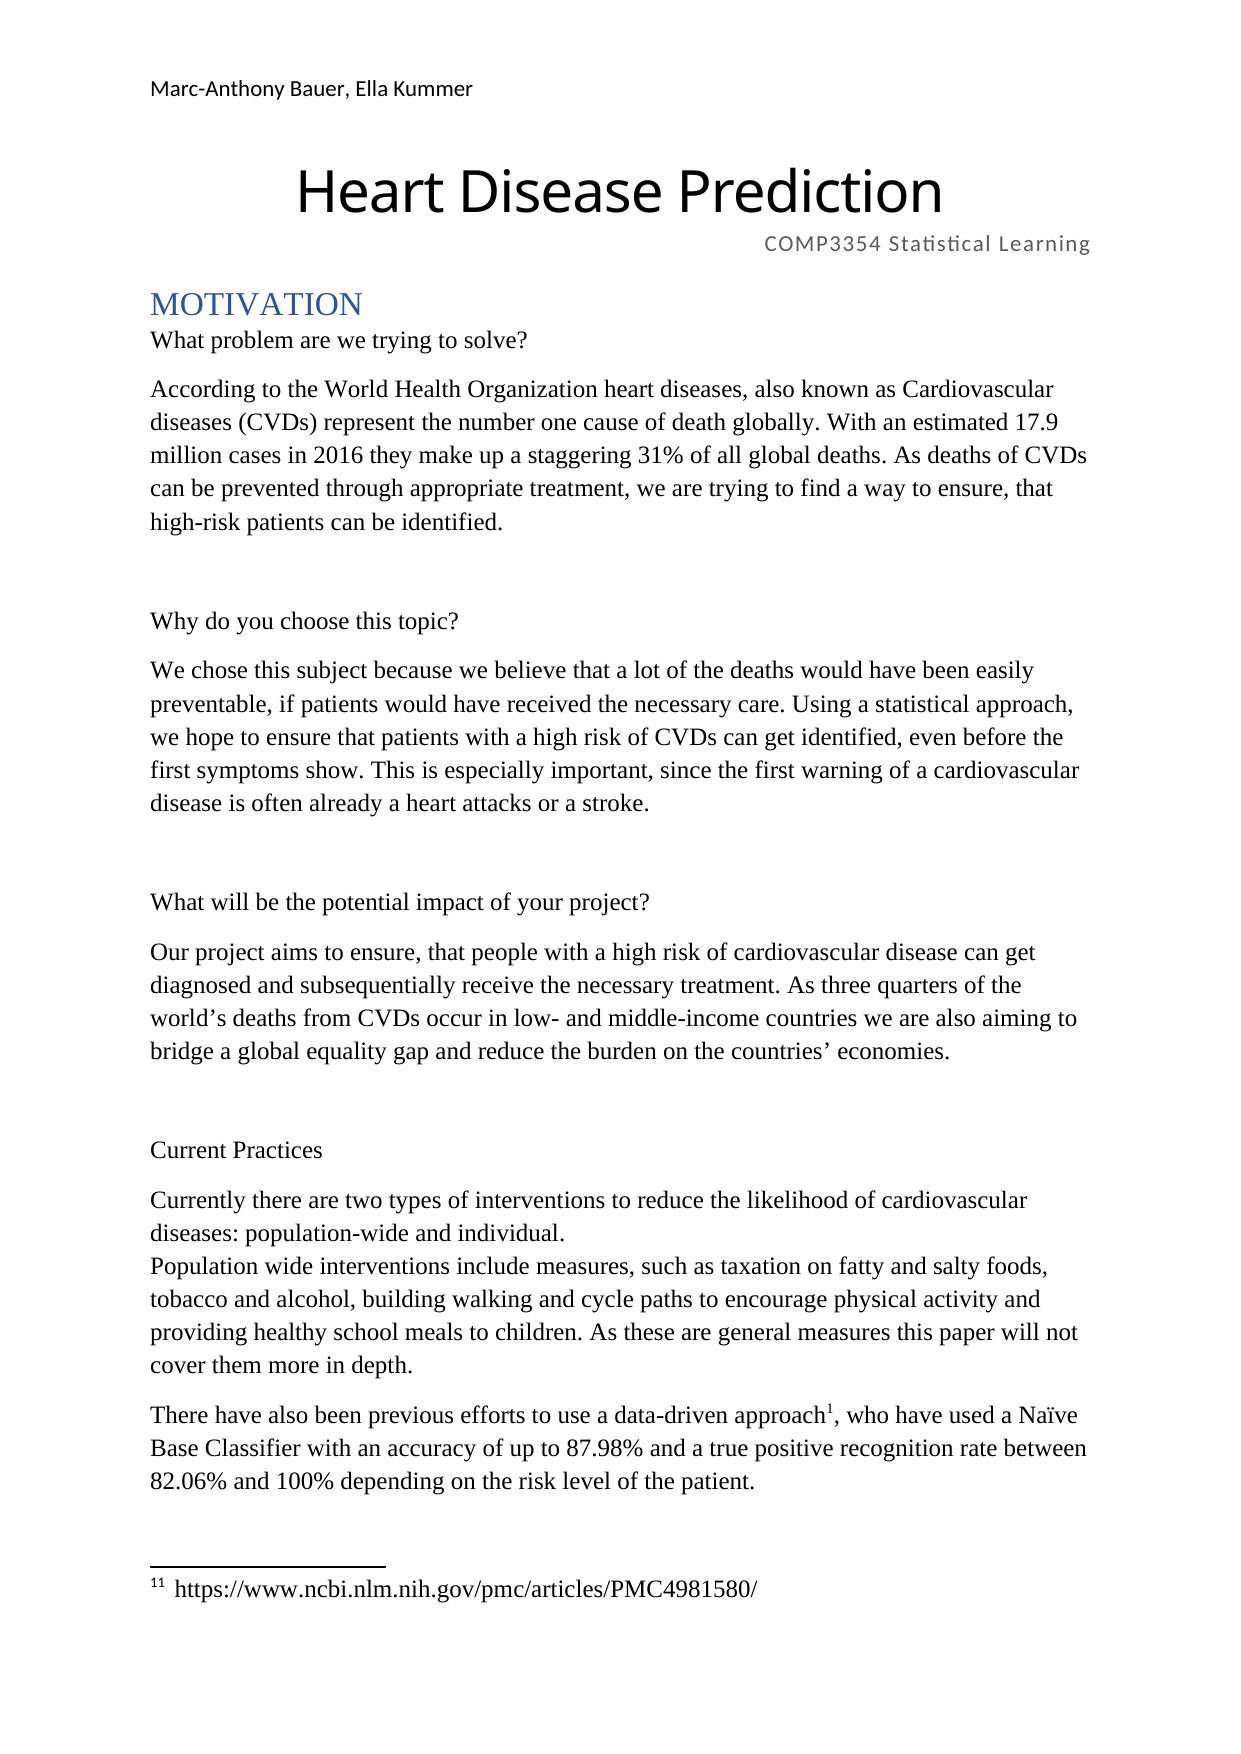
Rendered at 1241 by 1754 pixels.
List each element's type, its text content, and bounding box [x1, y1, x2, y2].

text What will be the potential impact of your project? [150, 887, 1090, 916]
text Our project aims to ensure, that people with a high risk of cardiovascular disease can get diagnosed and subsequentially receive the necessary treatment. As three quarters of the world’s deaths from CVDs occur in low- and middle-income countries we are also aiming to bridge a global equality gap and reduce the burden on the countries’ economies. [150, 937, 1090, 1064]
text Currently there are two types of interventions to reduce the likelihood of cardiovascular diseases: population-wide and individual. Population wide interventions include measures, such as taxation on fatty and salty foods, tobacco and alcohol, building walking and cycle paths to encourage physical activity and providing healthy school meals to children. As these are general measures this paper will not cover them more in depth. [150, 1185, 1090, 1379]
title Heart Disease Prediction [150, 150, 1090, 229]
subtitle MOTIVATION [150, 284, 1090, 322]
text Why do you choose this topic? [150, 606, 1090, 635]
subtitle COMP3354 Statistical Learning [150, 229, 1090, 257]
text According to the World Health Organization heart diseases, also known as Cardiovascular diseases (CVDs) represent the number one cause of death globally. With an estimated 17.9 million cases in 2016 they make up a staggering 31% of all global deaths. As deaths of CVDs can be prevented through appropriate treatment, we are trying to find a way to ensure, that high-risk patients can be identified. [150, 374, 1090, 535]
text We chose this subject because we believe that a lot of the deaths would have been easily preventable, if patients would have received the necessary care. Using a statistical approach, we hope to ensure that patients with a high risk of CVDs can get identified, even before the first symptoms show. This is especially important, since the first warning of a cardiovascular disease is often already a heart attacks or a stroke. [150, 656, 1090, 816]
text There have also been previous efforts to use a data-driven approach1, who have used a Naïve Base Classifier with an accuracy of up to 87.98% and a true positive recognition rate between 82.06% and 100% depending on the risk level of the patient. [150, 1400, 1090, 1494]
text What problem are we trying to solve? [150, 325, 1090, 353]
text Current Practices [150, 1135, 1090, 1164]
